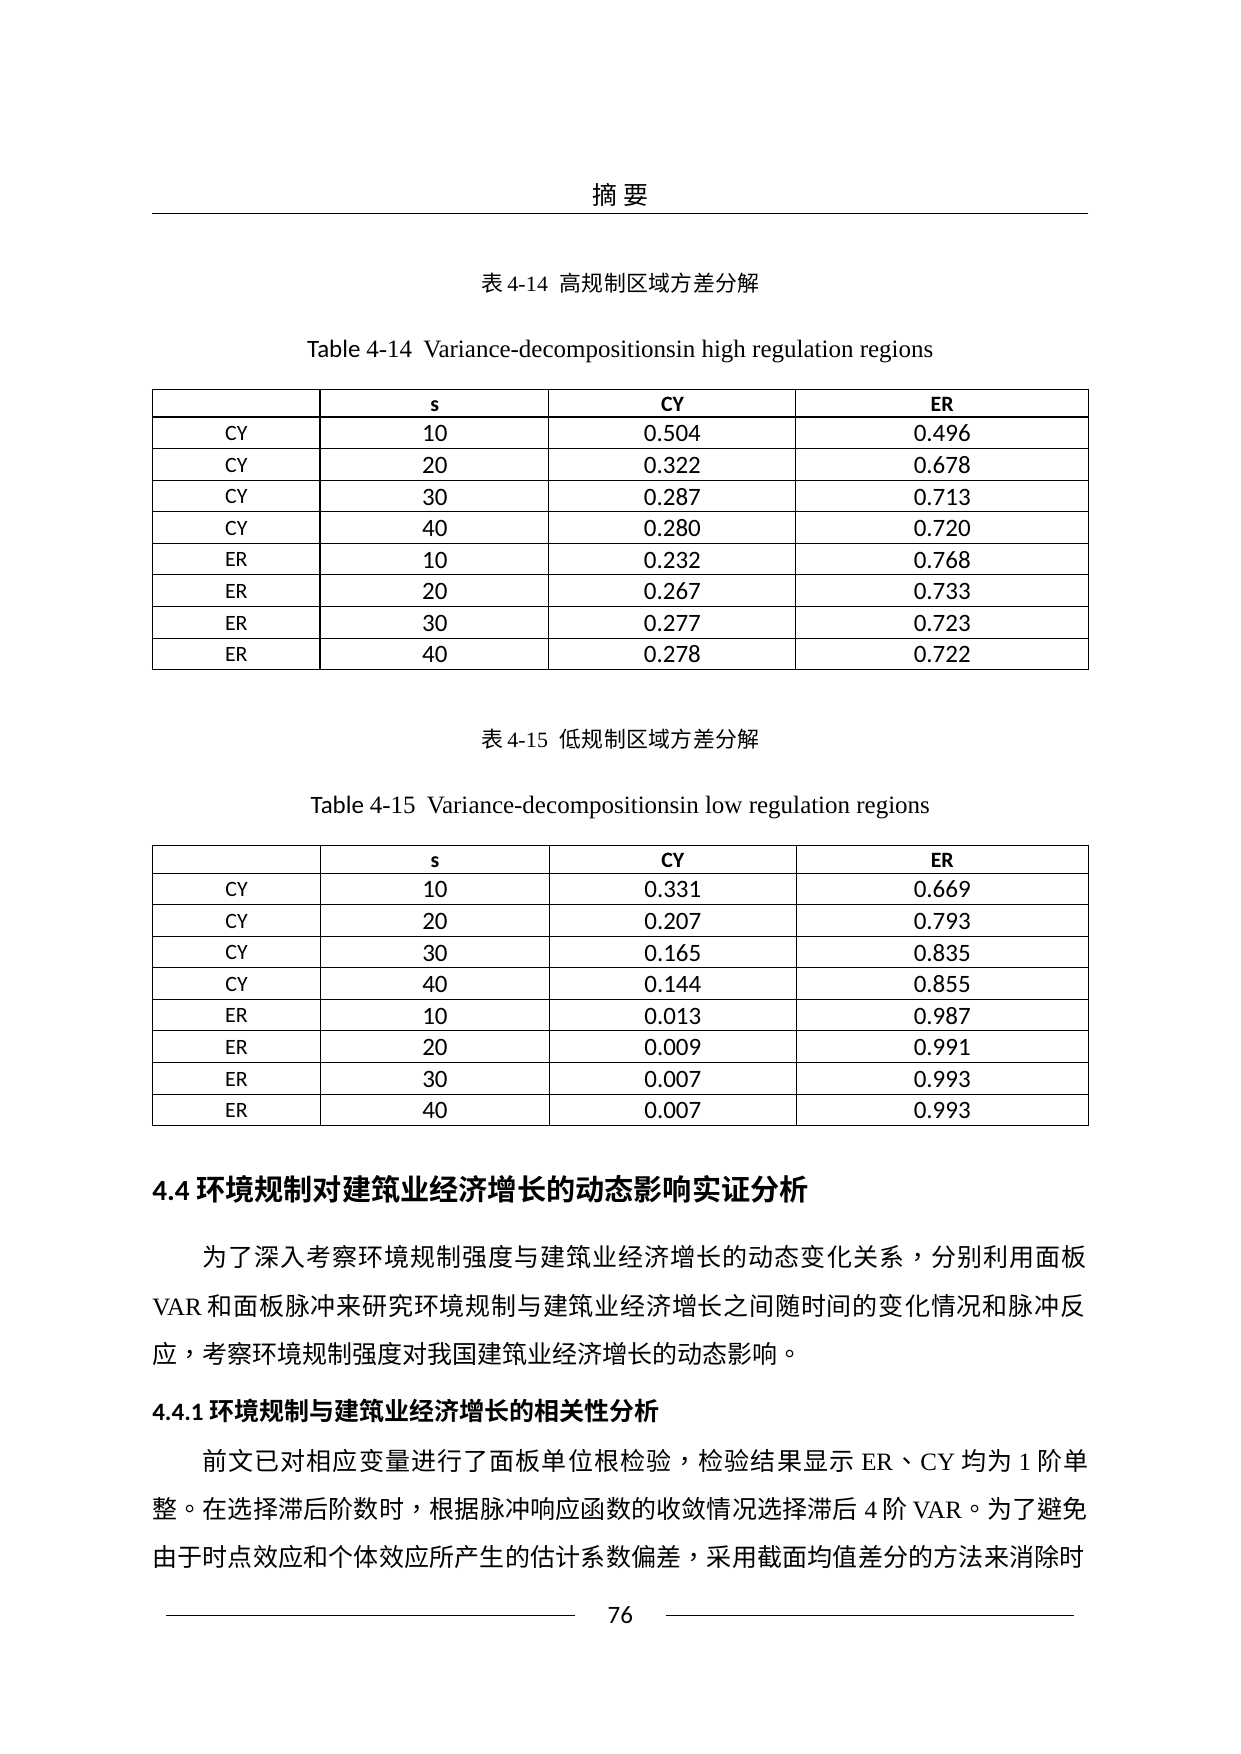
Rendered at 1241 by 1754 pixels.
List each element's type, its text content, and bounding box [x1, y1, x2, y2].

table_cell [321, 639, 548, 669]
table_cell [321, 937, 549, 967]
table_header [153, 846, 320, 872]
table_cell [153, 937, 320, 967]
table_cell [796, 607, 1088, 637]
text Table 4-14 Variance-decompositionsin high regulation regions [152, 331, 1088, 364]
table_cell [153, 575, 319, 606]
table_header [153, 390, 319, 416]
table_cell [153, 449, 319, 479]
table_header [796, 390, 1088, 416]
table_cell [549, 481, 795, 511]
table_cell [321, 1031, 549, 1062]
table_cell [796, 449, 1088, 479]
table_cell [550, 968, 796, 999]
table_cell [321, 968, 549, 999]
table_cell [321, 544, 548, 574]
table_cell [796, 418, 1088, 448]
text 表4-14 高规制区域方差分解 [152, 266, 1088, 298]
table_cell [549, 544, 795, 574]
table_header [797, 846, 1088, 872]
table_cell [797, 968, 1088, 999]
subtitle 4.4 环境规制对建筑业经济增长的动态影响实证分析 [152, 1169, 1088, 1208]
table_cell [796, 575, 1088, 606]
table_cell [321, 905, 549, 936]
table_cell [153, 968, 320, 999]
text 为了深入考察环境规制强度与建筑业经济增长的动态变化关系，分别利用面板VAR和面板脉冲来研究环境规制与建筑业经济增长之间随时间的变化情况和脉冲反应，考察环境规制强度对我国建筑业经济增长的动态影响。 [152, 1225, 1088, 1370]
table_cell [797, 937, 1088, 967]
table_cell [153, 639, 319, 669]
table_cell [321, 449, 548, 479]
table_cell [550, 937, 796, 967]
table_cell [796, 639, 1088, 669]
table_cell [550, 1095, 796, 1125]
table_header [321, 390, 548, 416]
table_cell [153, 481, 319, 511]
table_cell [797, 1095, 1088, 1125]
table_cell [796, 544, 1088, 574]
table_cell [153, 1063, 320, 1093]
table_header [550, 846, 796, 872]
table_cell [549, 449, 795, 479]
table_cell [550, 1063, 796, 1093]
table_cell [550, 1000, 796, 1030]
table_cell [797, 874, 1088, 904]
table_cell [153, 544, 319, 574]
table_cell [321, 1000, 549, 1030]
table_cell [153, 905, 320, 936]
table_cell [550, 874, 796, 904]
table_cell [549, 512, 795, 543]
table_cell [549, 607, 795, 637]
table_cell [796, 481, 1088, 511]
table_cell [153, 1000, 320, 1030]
text 表4-15 低规制区域方差分解 [152, 722, 1088, 754]
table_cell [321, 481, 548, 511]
subtitle 4.4.1 环境规制与建筑业经济增长的相关性分析 [152, 1394, 1088, 1428]
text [152, 1428, 1088, 1573]
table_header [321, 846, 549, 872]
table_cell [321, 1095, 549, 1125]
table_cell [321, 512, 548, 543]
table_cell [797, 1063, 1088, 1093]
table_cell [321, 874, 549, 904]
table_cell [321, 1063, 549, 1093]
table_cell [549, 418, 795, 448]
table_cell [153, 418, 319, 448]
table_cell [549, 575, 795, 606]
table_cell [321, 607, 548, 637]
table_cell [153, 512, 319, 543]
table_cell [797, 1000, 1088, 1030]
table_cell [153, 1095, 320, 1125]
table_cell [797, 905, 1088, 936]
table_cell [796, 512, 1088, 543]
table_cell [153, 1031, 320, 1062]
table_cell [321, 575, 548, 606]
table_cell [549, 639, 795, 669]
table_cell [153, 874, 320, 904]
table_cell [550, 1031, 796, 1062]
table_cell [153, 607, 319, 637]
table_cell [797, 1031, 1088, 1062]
text Table 4-15 Variance-decompositionsin low regulation regions [152, 787, 1088, 820]
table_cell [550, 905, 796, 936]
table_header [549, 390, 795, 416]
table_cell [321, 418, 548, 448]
